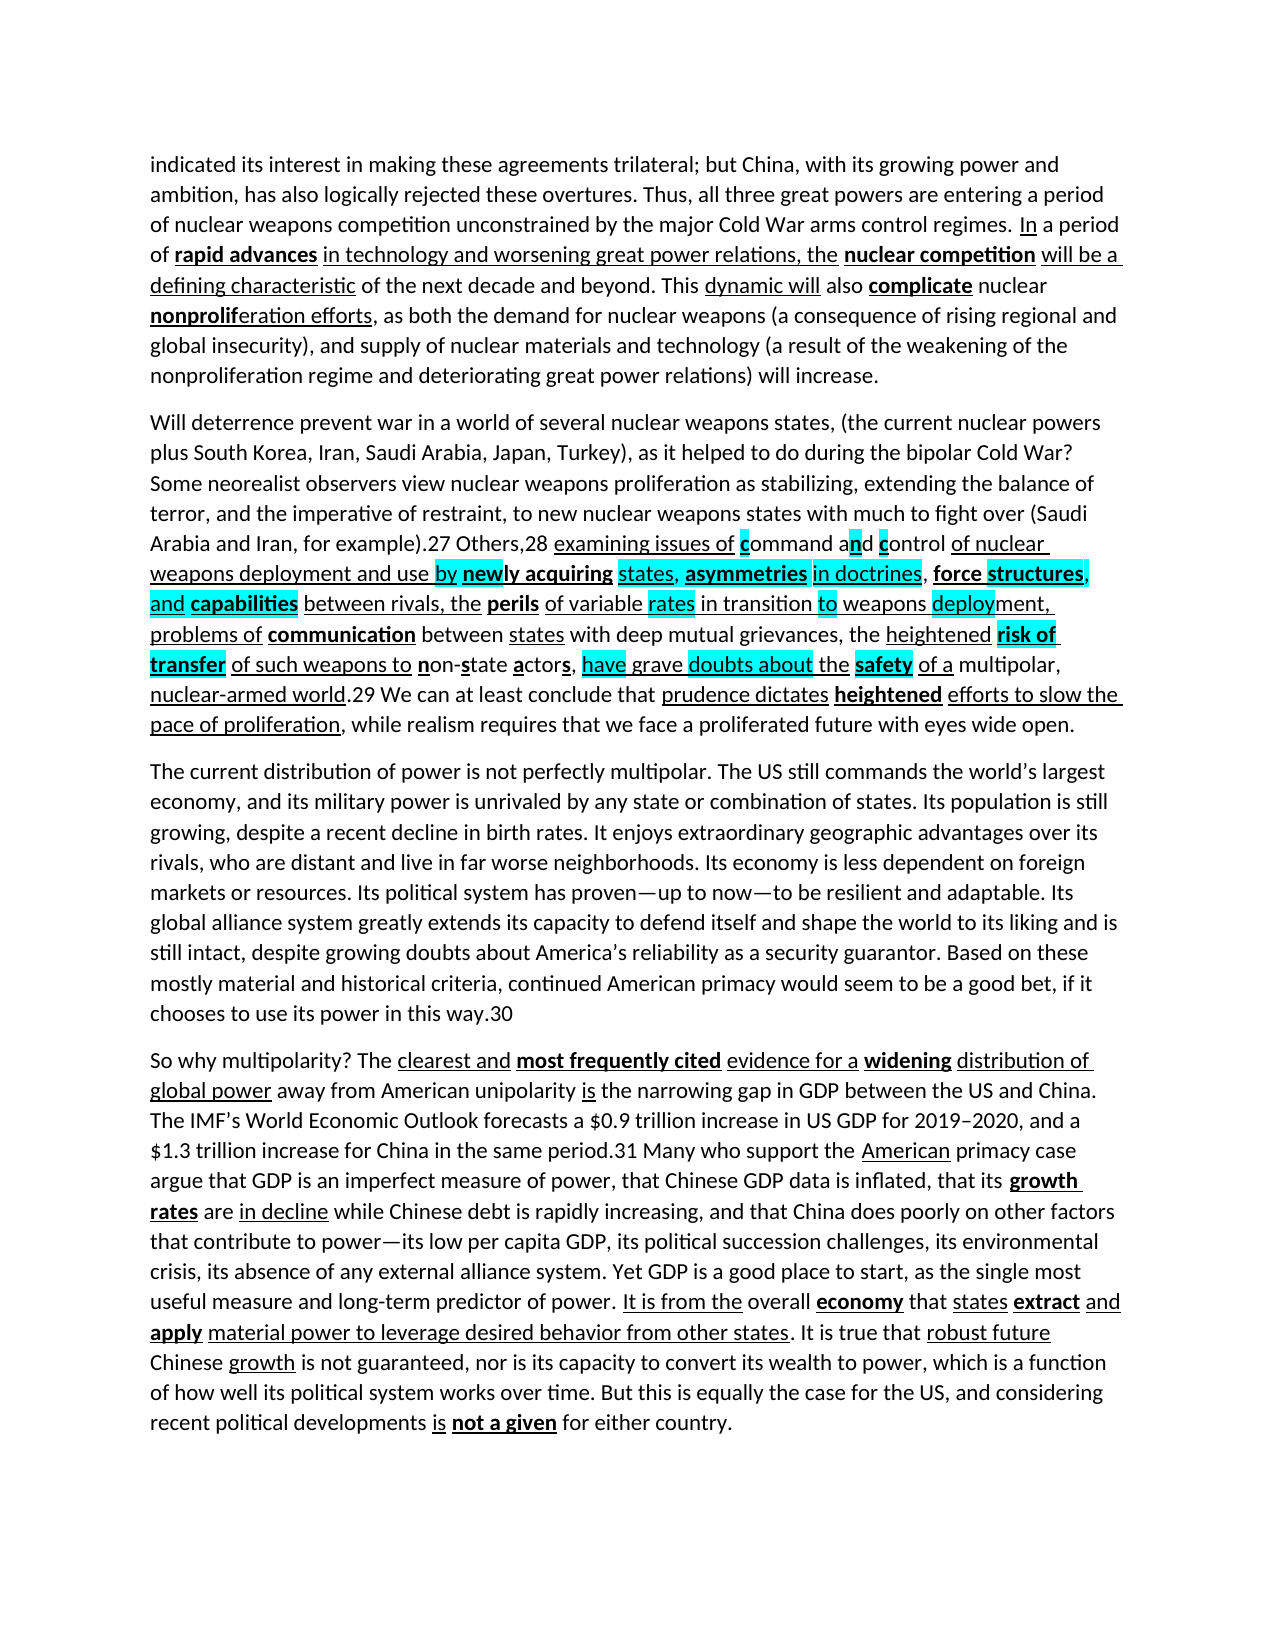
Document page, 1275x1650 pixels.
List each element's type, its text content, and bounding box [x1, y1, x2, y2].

text Will deterrence prevent war in a world of several nuclear weapons states, (the current nuclear powers plus South Korea, Iran, Saudi Arabia, Japan, Turkey), as it helped to do during the bipolar Cold War? Some neorealist observers view nuclear weapons proliferation as stabilizing, extending the balance of terror, and the imperative of restraint, to new nuclear weapons states with much to fight over (Saudi Arabia and Iran, for example).27 Others,28 examining issues of command and control of nuclear weapons deployment and use by newly acquiring states, asymmetries in doctrines, force structures, and capabilities between rivals, the perils of variable rates in transition to weapons deployment, problems of communication between states with deep mutual grievances, the heightened risk of transfer of such weapons to non-state actors, have grave doubts about the safety of a multipolar, nuclear-armed world.29 We can at least conclude that prudence dictates heightened efforts to slow the pace of proliferation, while realism requires that we face a proliferated future with eyes wide open. [150, 408, 1125, 738]
text So why multipolarity? The clearest and most frequently cited evidence for a widening distribution of global power away from American unipolarity is the narrowing gap in GDP between the US and China. The IMF’s World Economic Outlook forecasts a $0.9 trillion increase in US GDP for 2019–2020, and a $1.3 trillion increase for China in the same period.31 Many who support the American primacy case argue that GDP is an imperfect measure of power, that Chinese GDP data is inflated, that its growth rates are in decline while Chinese debt is rapidly increasing, and that China does poorly on other factors that contribute to power—its low per capita GDP, its political succession challenges, its environmental crisis, its absence of any external alliance system. Yet GDP is a good place to start, as the single most useful measure and long-term predictor of power. It is from the overall economy that states extract and apply material power to leverage desired behavior from other states. It is true that robust future Chinese growth is not guaranteed, nor is its capacity to convert its wealth to power, which is a function of how well its political system works over time. But this is equally the case for the US, and considering recent political developments is not a given for either country. [150, 1046, 1125, 1436]
text The current distribution of power is not perfectly multipolar. The US still commands the world’s largest economy, and its military power is unrivaled by any state or combination of states. Its population is still growing, despite a recent decline in birth rates. It enjoys extraordinary geographic advantages over its rivals, who are distant and live in far worse neighborhoods. Its economy is less dependent on foreign markets or resources. Its political system has proven—up to now—to be resilient and adaptable. Its global alliance system greatly extends its capacity to defend itself and shape the world to its liking and is still intact, despite growing doubts about America’s reliability as a security guarantor. Based on these mostly material and historical criteria, continued American primacy would seem to be a good bet, if it chooses to use its power in this way.30 [150, 757, 1125, 1027]
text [150, 150, 1125, 389]
